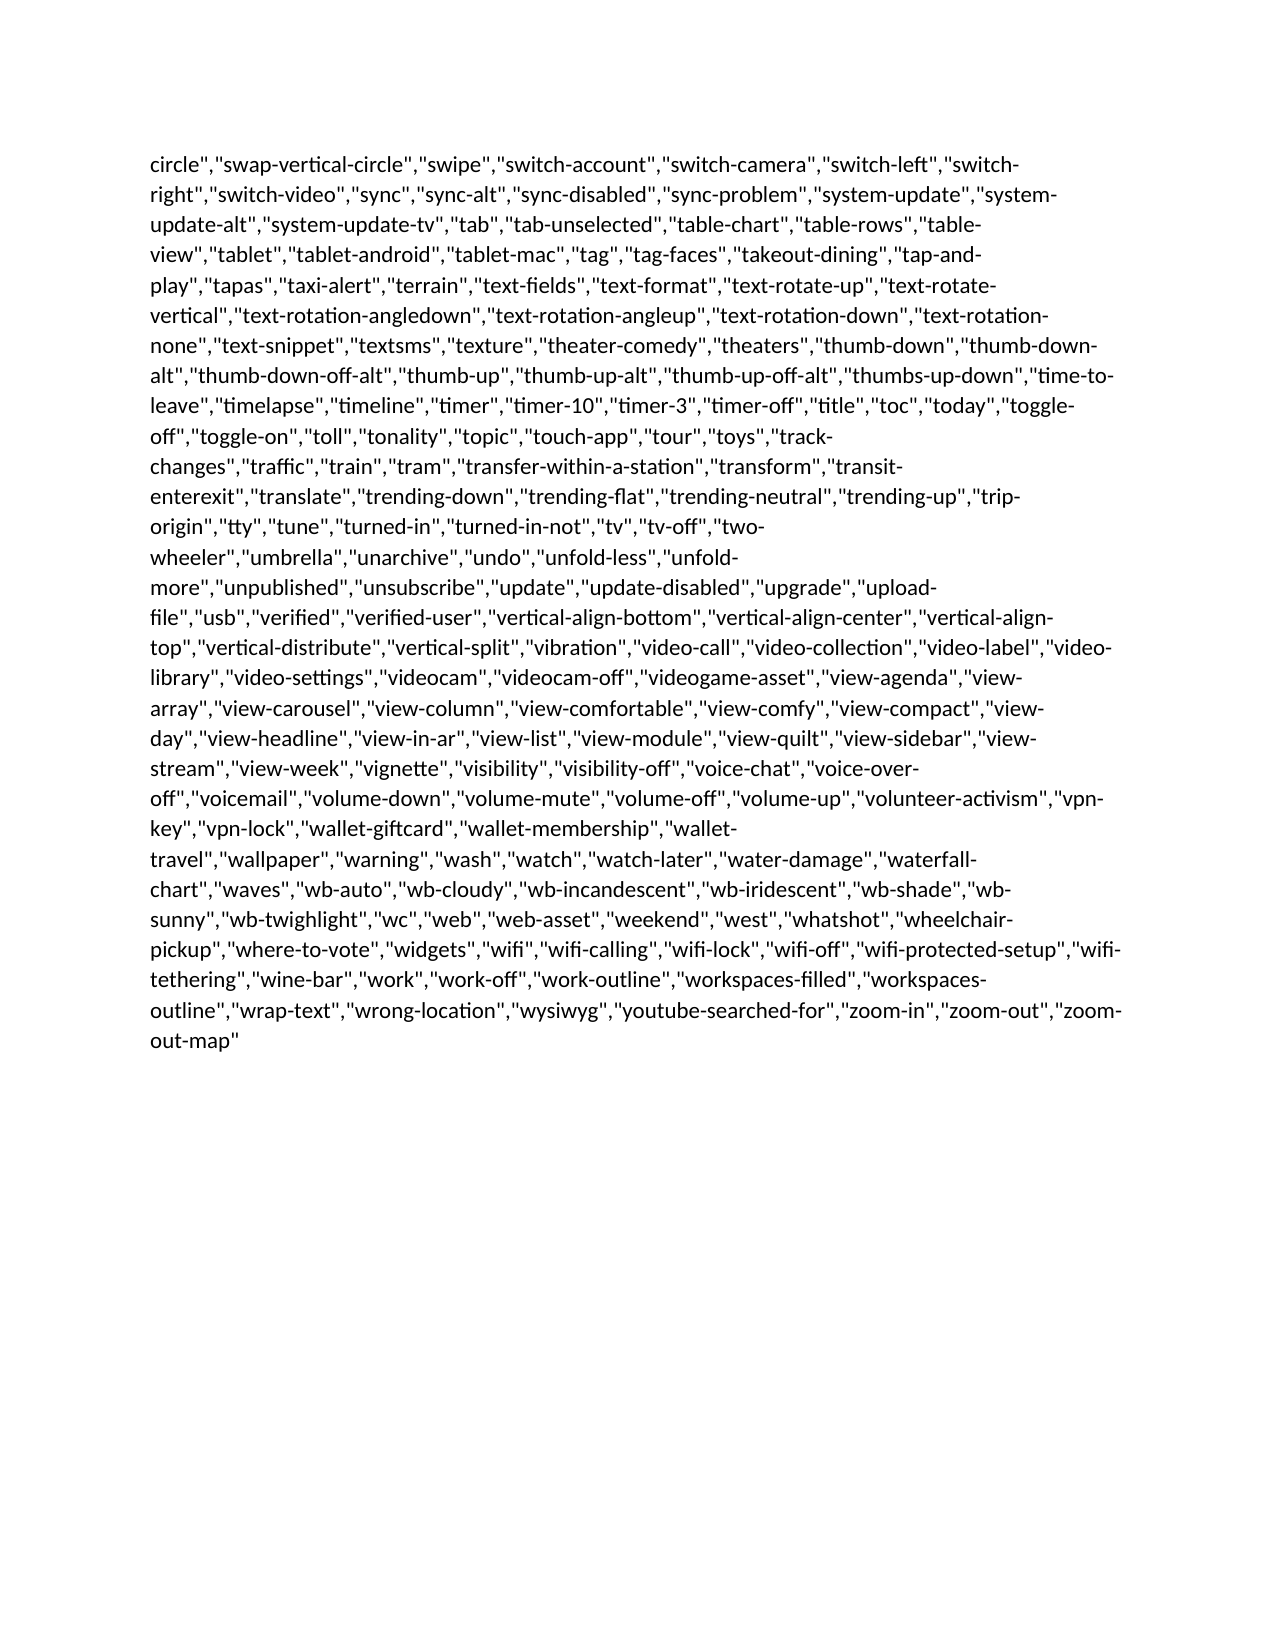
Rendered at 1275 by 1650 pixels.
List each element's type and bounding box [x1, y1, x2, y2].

text [150, 150, 1125, 1054]
